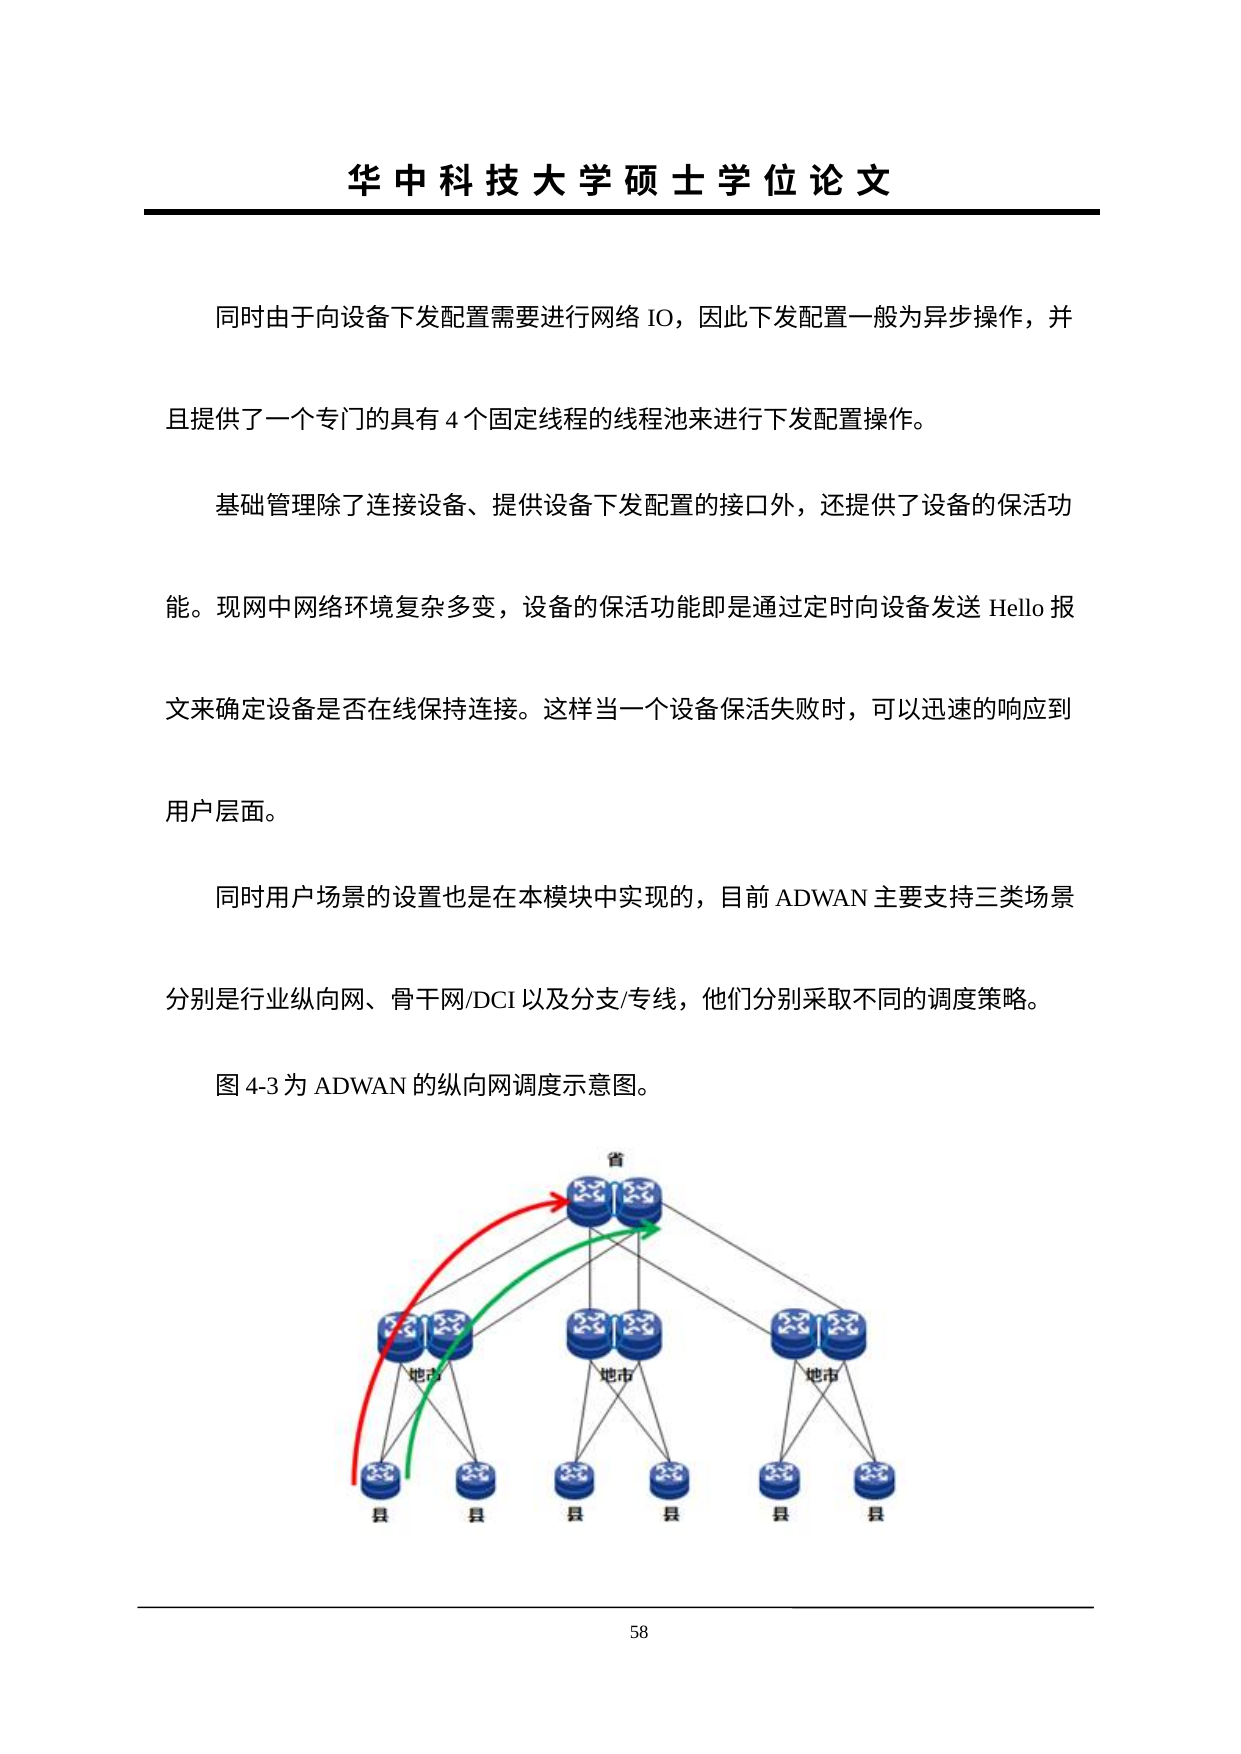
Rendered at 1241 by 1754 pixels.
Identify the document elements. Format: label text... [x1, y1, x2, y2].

text 同时由于向设备下发配置需要进行网络IO，因此下发配置一般为异步操作，并且提供了一个专门的具有4个固定线程的线程池来进行下发配置操作。 [165, 282, 1075, 452]
picture [334, 1135, 907, 1537]
text 基础管理除了连接设备、提供设备下发配置的接口外，还提供了设备的保活功能。现网中网络环境复杂多变，设备的保活功能即是通过定时向设备发送Hello报文来确定设备是否在线保持连接。这样当一个设备保活失败时，可以迅速的响应到用户层面。 [165, 470, 1075, 843]
text 同时用户场景的设置也是在本模块中实现的，目前ADWAN主要支持三类场景，分别是行业纵向网、骨干网/DCI以及分支/专线，他们分别采取不同的调度策略。 [165, 862, 1075, 1031]
text 图4-3为ADWAN的纵向网调度示意图。 [165, 1049, 1075, 1117]
